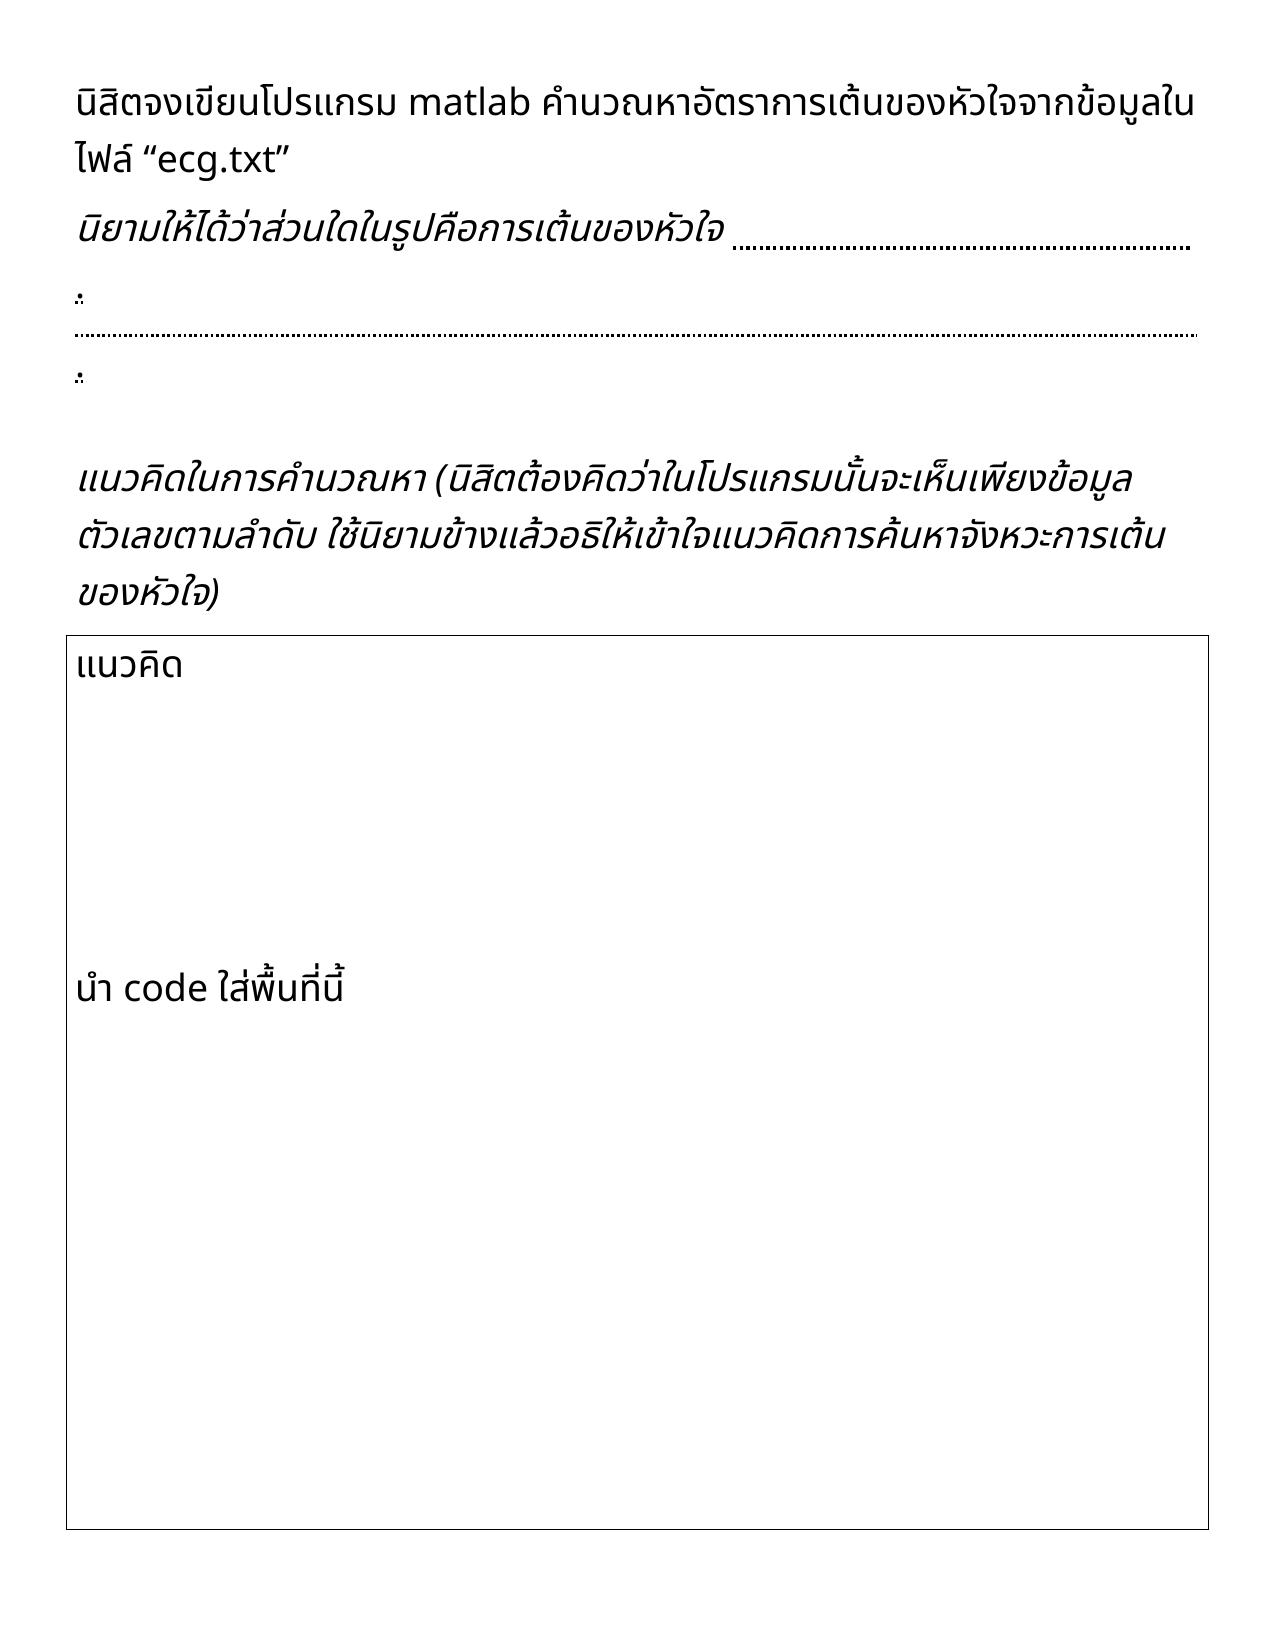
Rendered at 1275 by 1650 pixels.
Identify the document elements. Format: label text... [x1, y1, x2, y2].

text . [75, 309, 1200, 388]
text แนวคิดในการคำนวณหา (นิสิตต้องคิดว่าในโปรแกรมนั้นจะเห็นเพียงข้อมูลตัวเลขตามลำดับ ใช้นิยามข้างแล้วอธิให้เข้าใจแนวคิดการค้นหาจังหวะการเต้นของหัวใจ) [75, 452, 1200, 622]
text นิยามให้ได้ว่าส่วนใดในรูปคือการเต้นของหัวใจ . [75, 201, 1200, 309]
text แนวคิด [67, 636, 1208, 695]
text นำ code ใส่พื้นที่นี้ [67, 958, 1208, 1018]
text นิสิตจงเขียนโปรแกรม matlab คำนวณหาอัตราการเต้นของหัวใจจากข้อมูลในไฟล์ “ecg.txt” [75, 75, 1200, 189]
